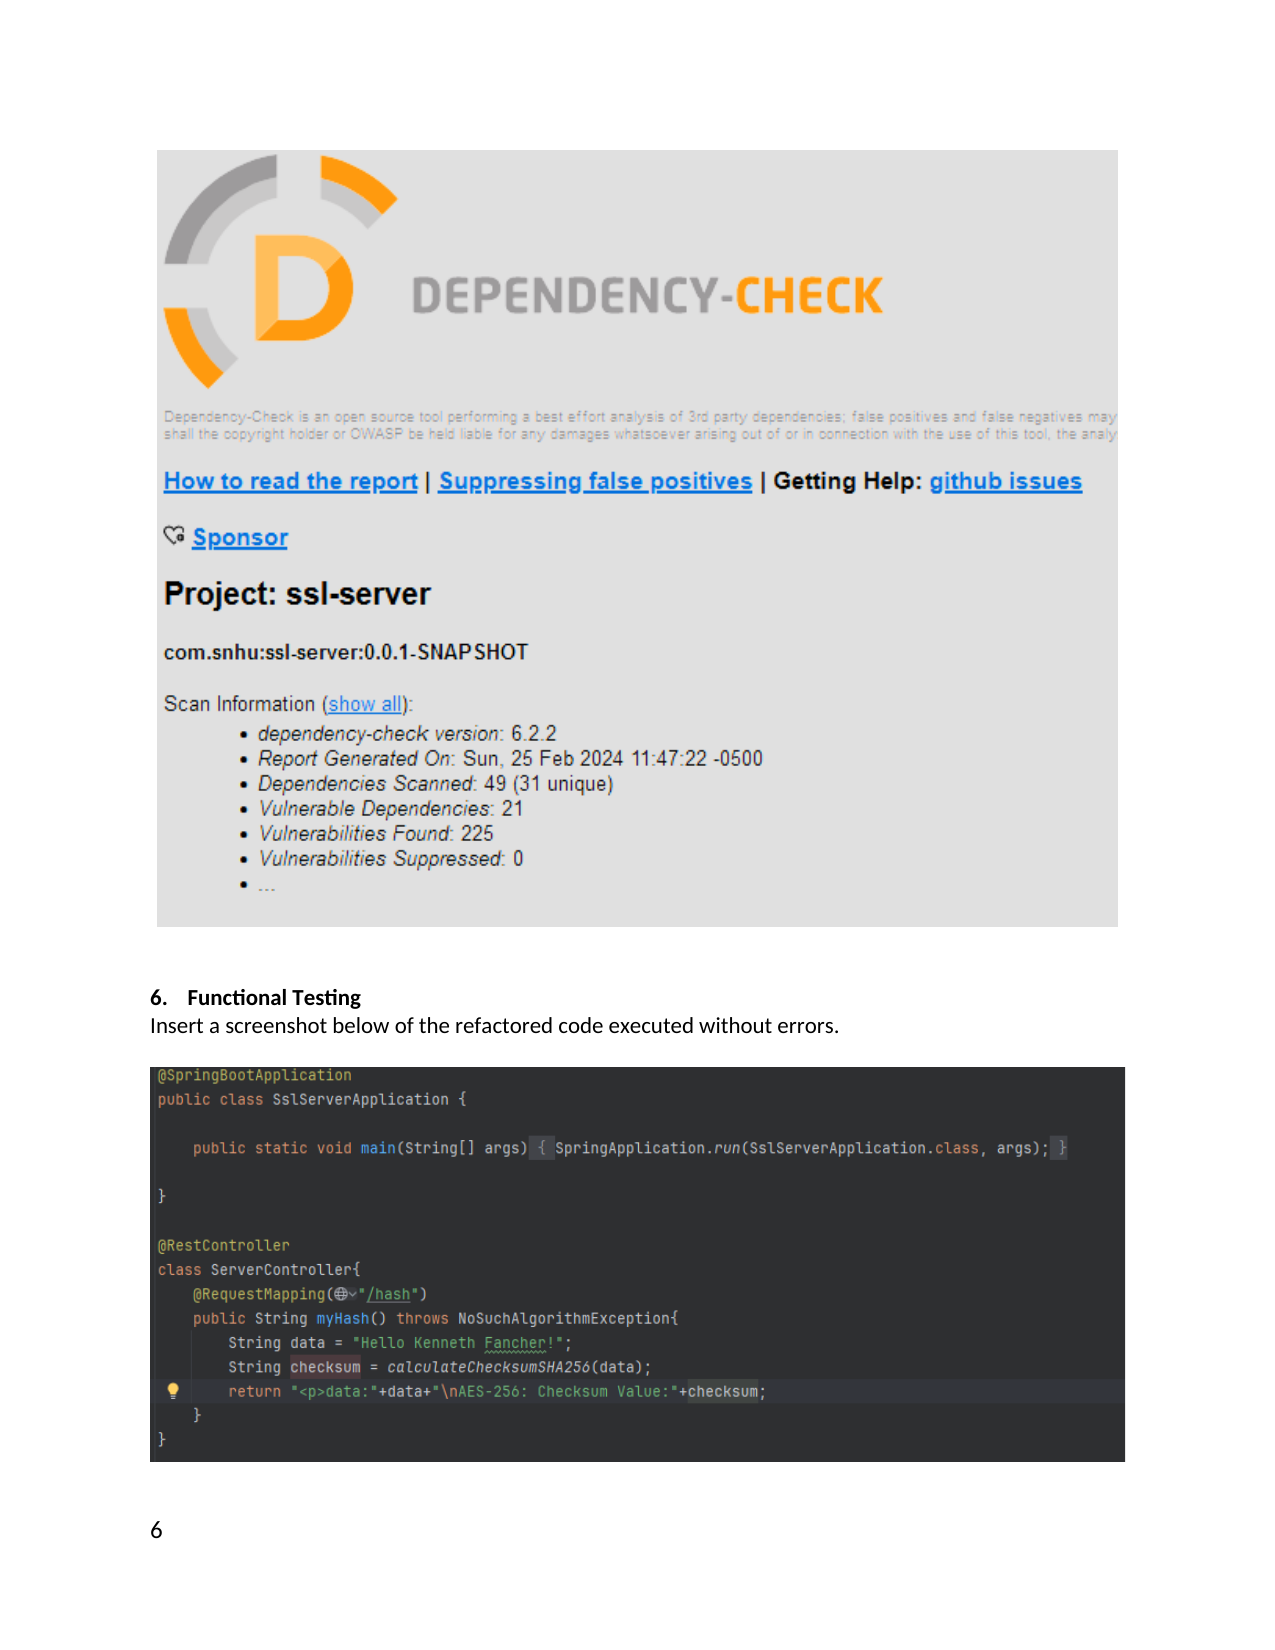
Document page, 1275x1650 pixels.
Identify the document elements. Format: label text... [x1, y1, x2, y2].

picture [157, 150, 1118, 927]
subtitle Functional Testing [150, 983, 1125, 1011]
text Insert a screenshot below of the refactored code executed without errors. [150, 1011, 1125, 1039]
picture [150, 1067, 1125, 1462]
